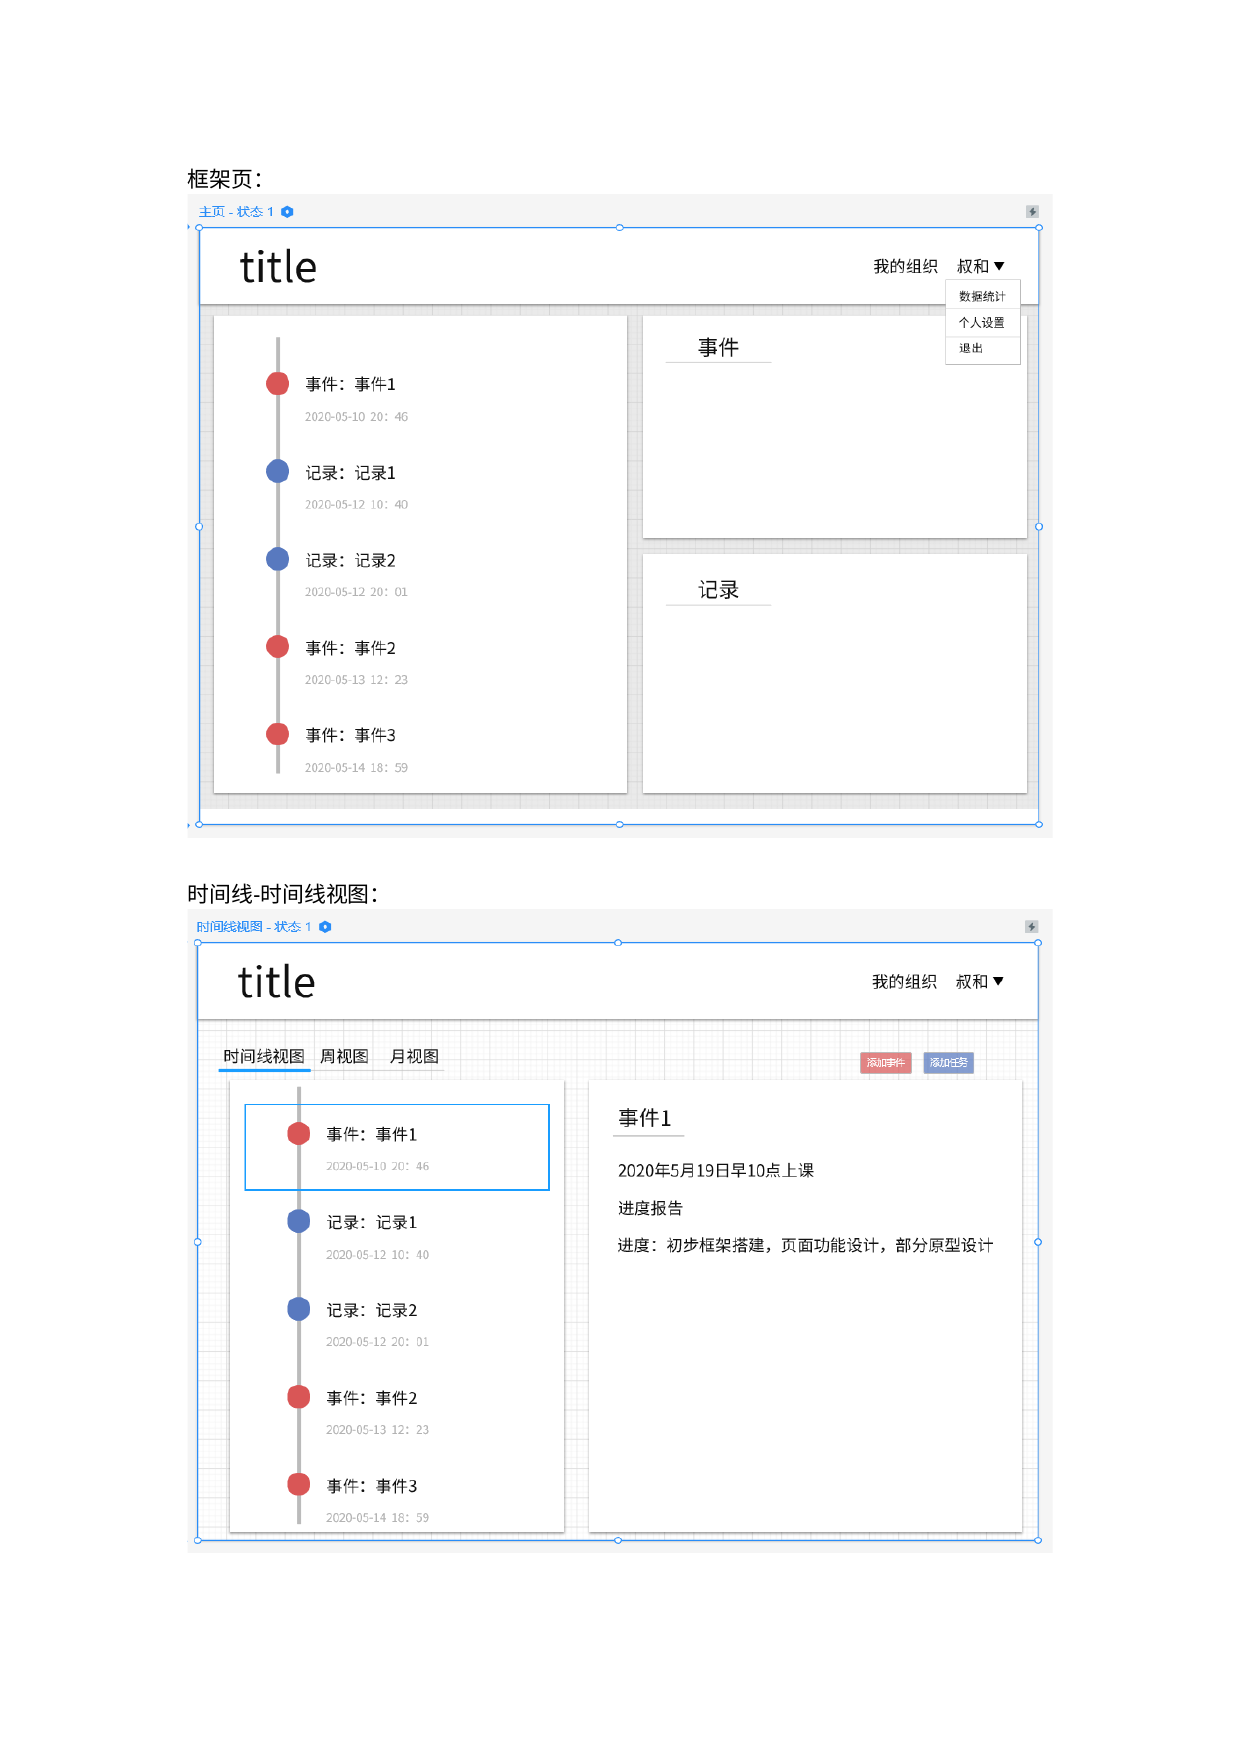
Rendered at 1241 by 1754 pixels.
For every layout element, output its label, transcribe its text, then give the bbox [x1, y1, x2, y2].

text 时间线-时间线视图： [187, 877, 1053, 909]
picture [187, 194, 1053, 838]
picture [187, 909, 1053, 1553]
text 框架页： [187, 162, 1053, 194]
